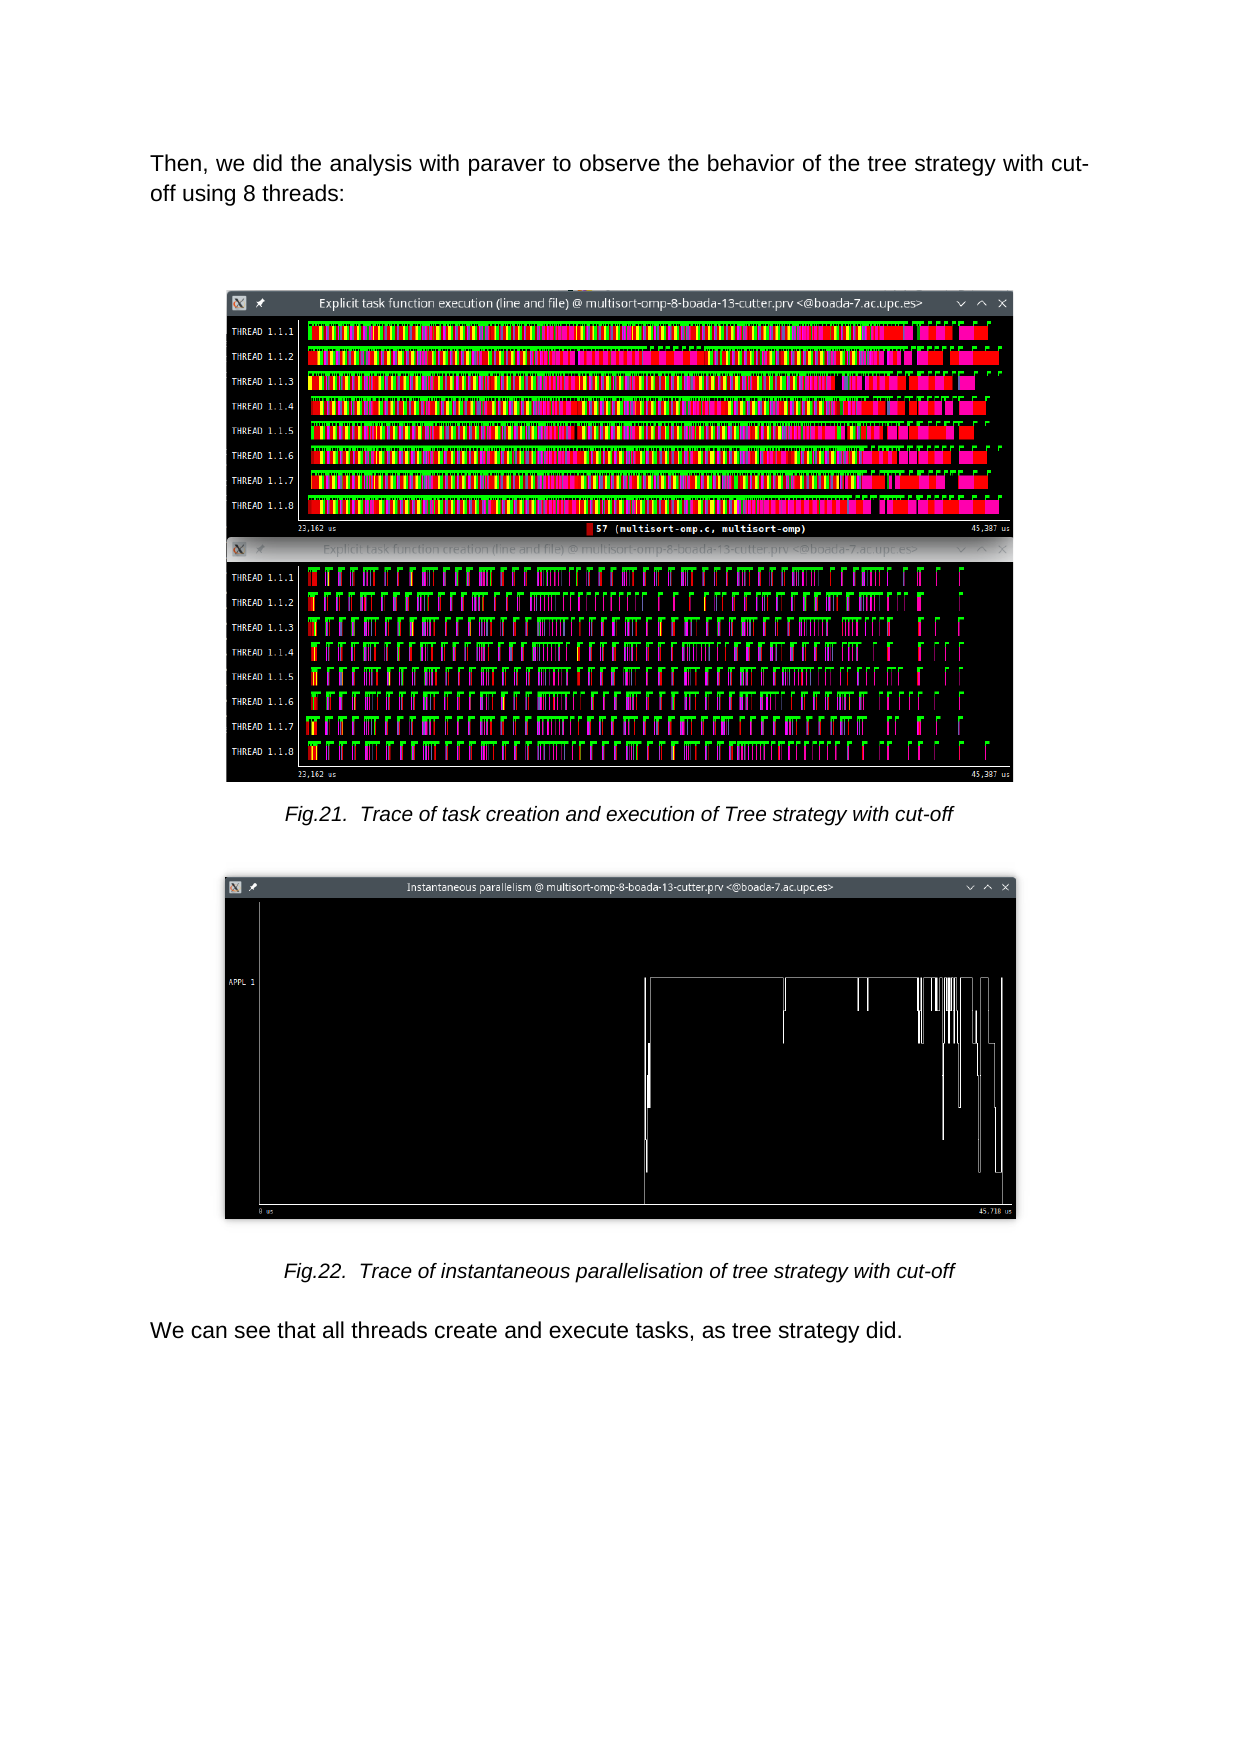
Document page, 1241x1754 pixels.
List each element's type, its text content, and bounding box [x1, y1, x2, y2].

picture [210, 862, 1030, 1233]
text Fig.22. Trace of instantaneous parallelisation of tree strategy with cut-off [150, 1233, 1090, 1283]
text We can see that all threads create and execute tasks, as tree strategy did. [150, 1317, 1090, 1343]
text Fig.21. Trace of task creation and execution of Tree strategy with cut-off [150, 770, 1090, 825]
picture [226, 290, 1014, 782]
text Then, we did the analysis with paraver to observe the behavior of the tree strategy with cut-off using 8 threads: [150, 150, 1090, 207]
